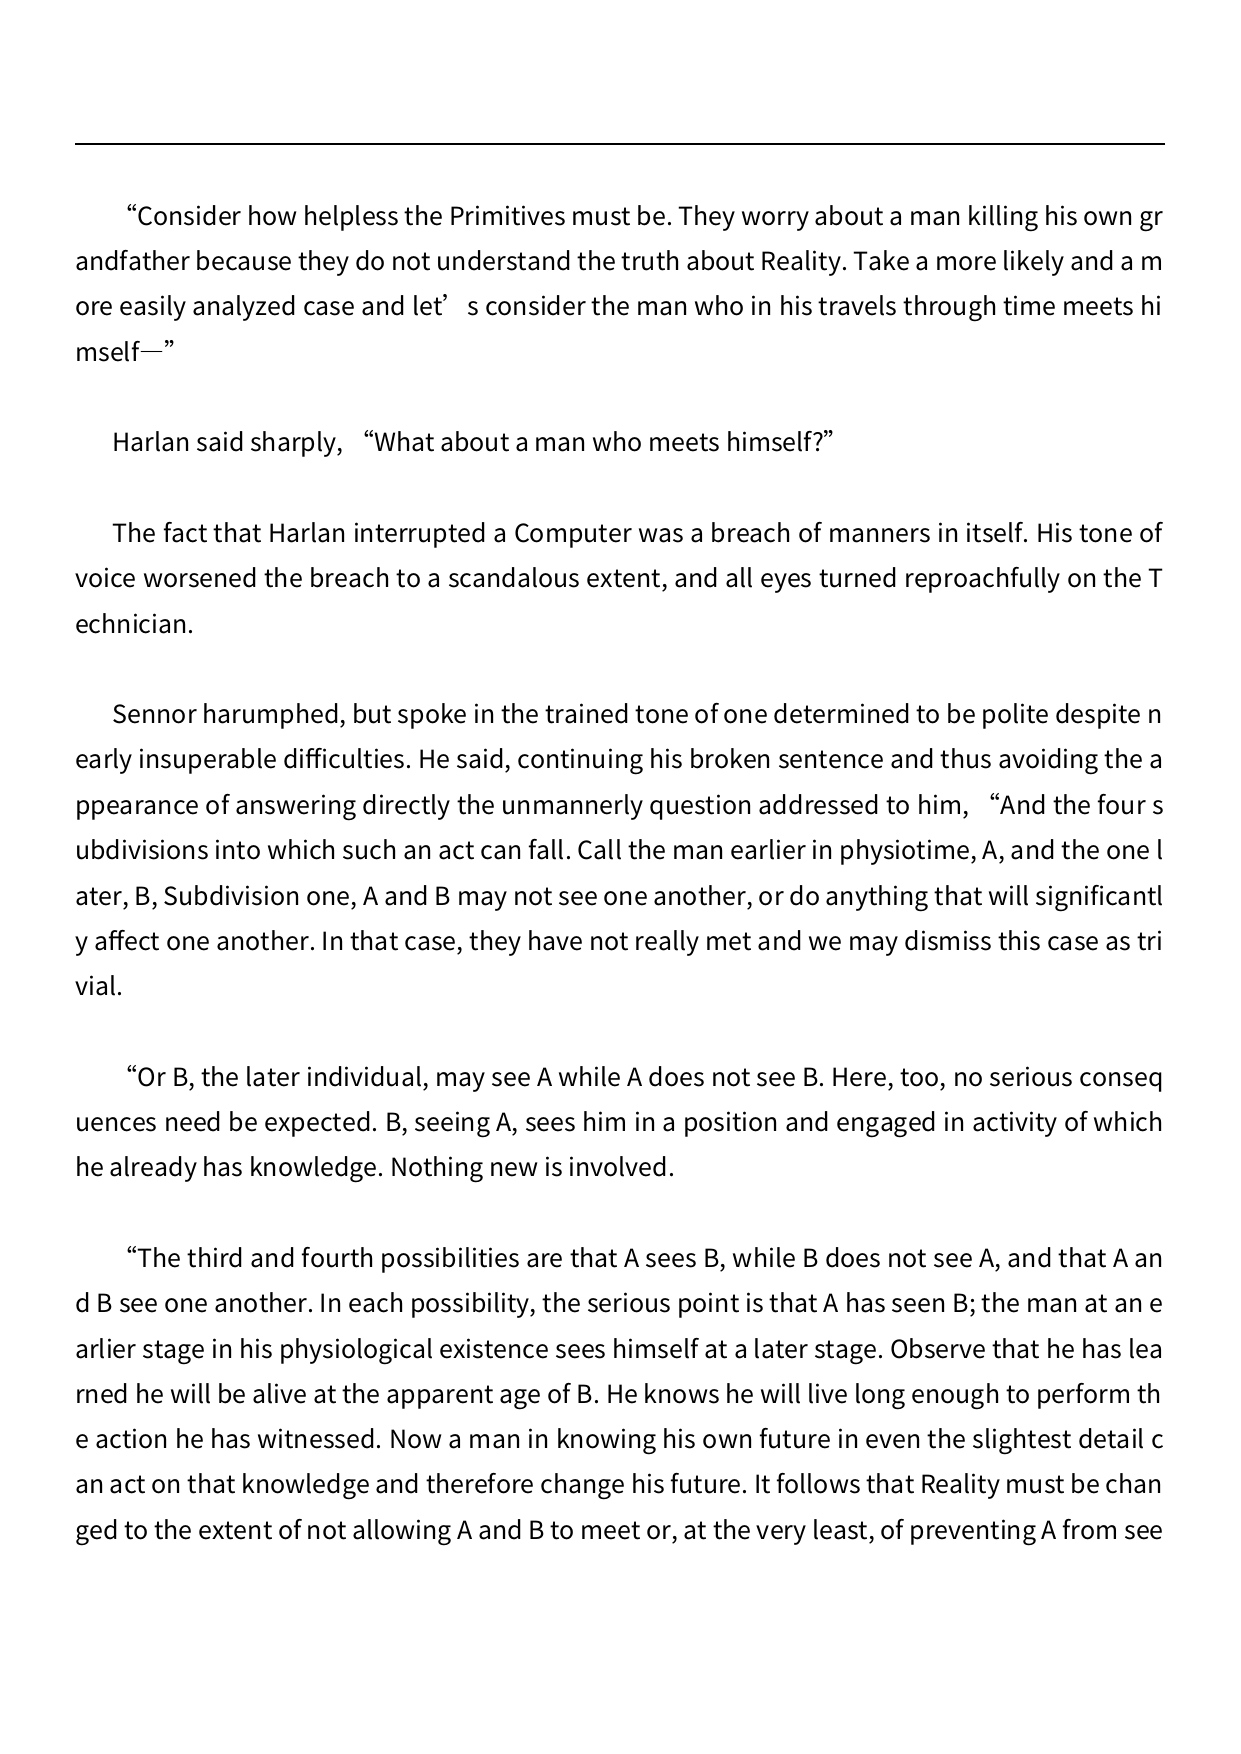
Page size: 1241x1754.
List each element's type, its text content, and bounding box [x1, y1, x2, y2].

text “Or B, the later individual, may see A while A does not see B. Here, too, no serious consequences need be expected. B, seeing A, sees him in a position and engaged in activity of which he already has knowledge. Nothing new is involved. [75, 1053, 1165, 1189]
text “Consider how helpless the Primitives must be. They worry about a man killing his own grandfather because they do not understand the truth about Reality. Take a more likely and a more easily analyzed case and let’s consider the man who in his travels through time meets himself—” [75, 192, 1165, 373]
text Sennor harumphed, but spoke in the trained tone of one determined to be polite despite nearly insuperable difficulties. He said, continuing his broken sentence and thus avoiding the appearance of answering directly the unmannerly question addressed to him, “And the four subdivisions into which such an act can fall. Call the man earlier in physiotime, A, and the one later, B, Subdivision one, A and B may not see one another, or do anything that will significantly affect one another. In that case, they have not really met and we may dismiss this case as trivial. [75, 690, 1165, 1007]
text The fact that Harlan interrupted a Computer was a breach of manners in itself. His tone of voice worsened the breach to a scandalous extent, and all eyes turned reproachfully on the Technician. [75, 509, 1165, 645]
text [75, 1234, 1165, 1551]
text Harlan said sharply, “What about a man who meets himself?” [75, 418, 1165, 464]
